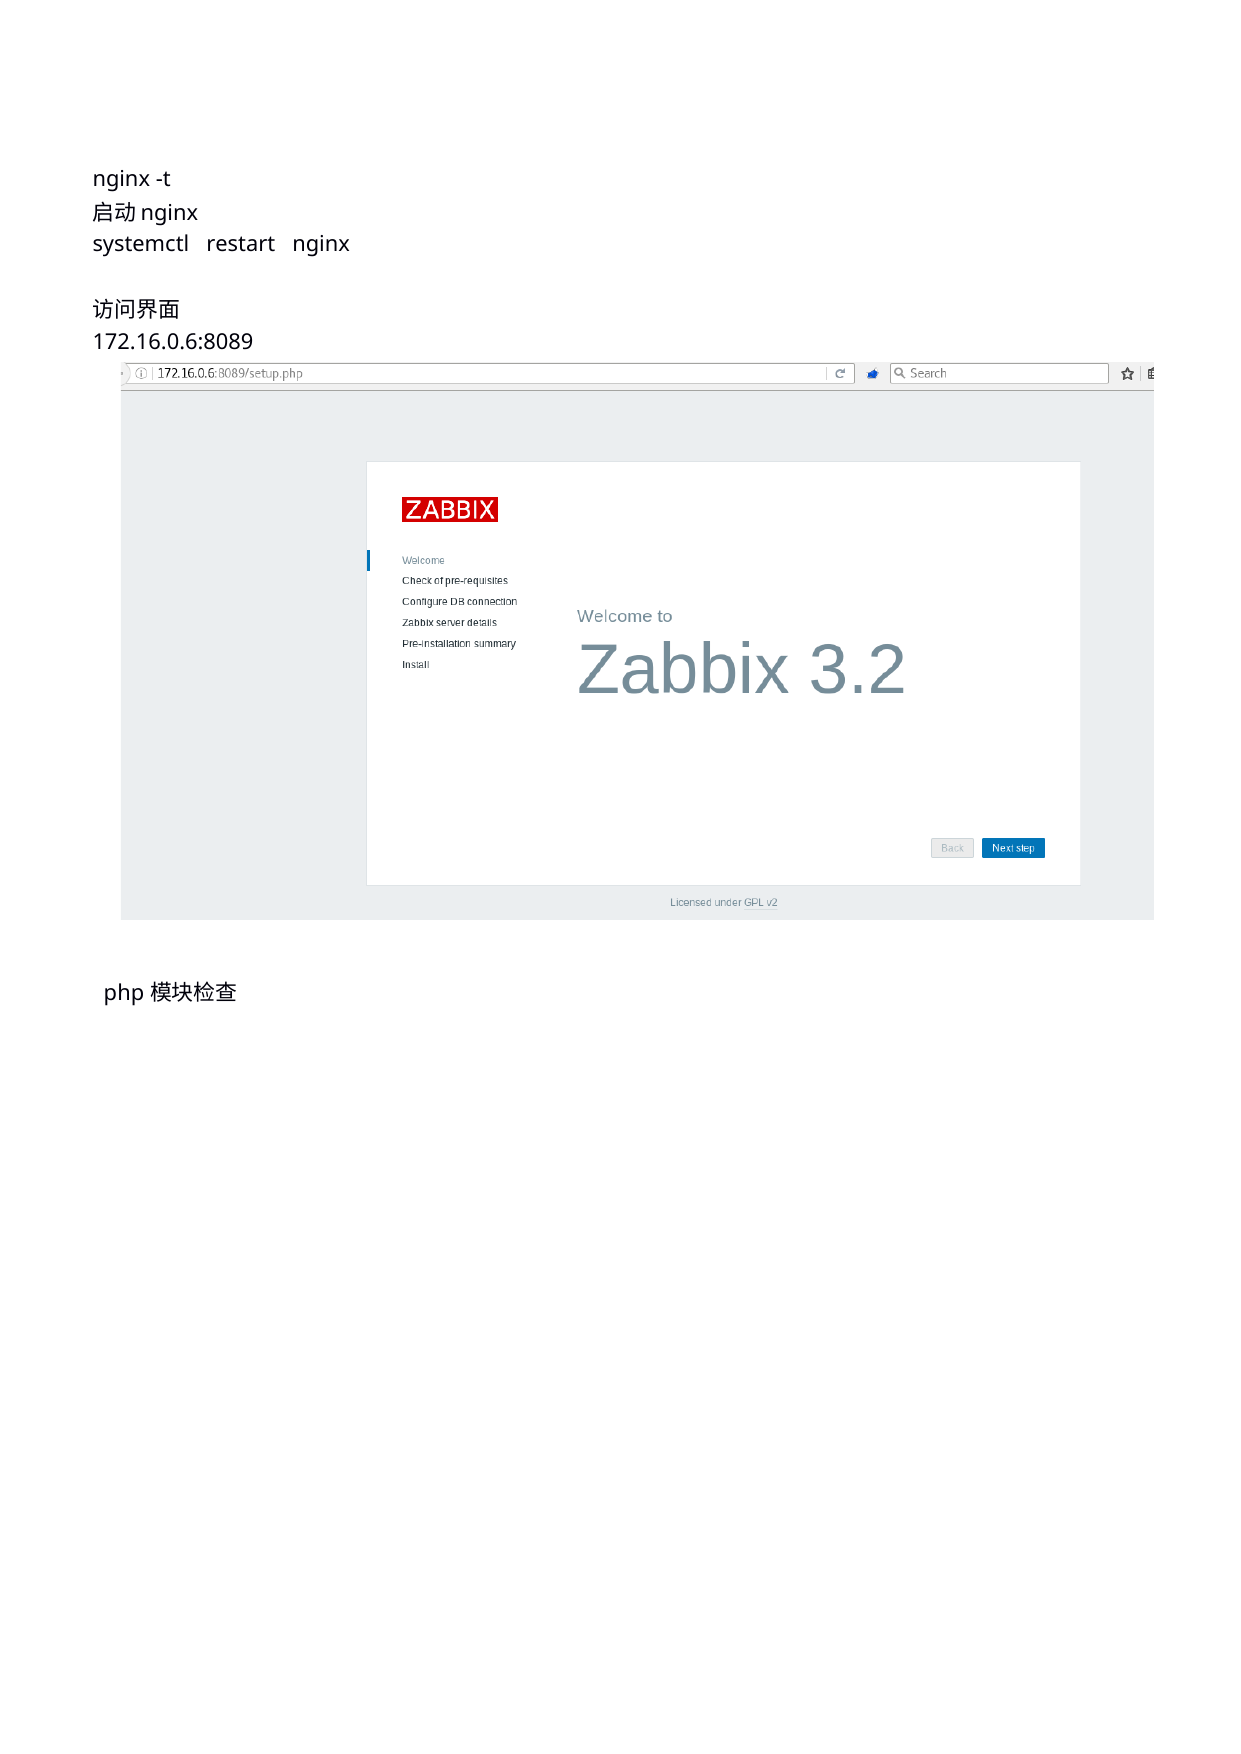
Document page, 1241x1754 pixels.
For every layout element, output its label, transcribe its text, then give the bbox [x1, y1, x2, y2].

text 172.16.0.6:8089 [92, 324, 1147, 357]
text systemctl restart nginx [92, 227, 1147, 259]
text 访问界面 [92, 292, 1147, 324]
text php 模块检查 [92, 974, 1147, 1007]
text 启动nginx [92, 194, 1147, 227]
text nginx -t [92, 162, 1147, 194]
picture [120, 362, 1154, 920]
